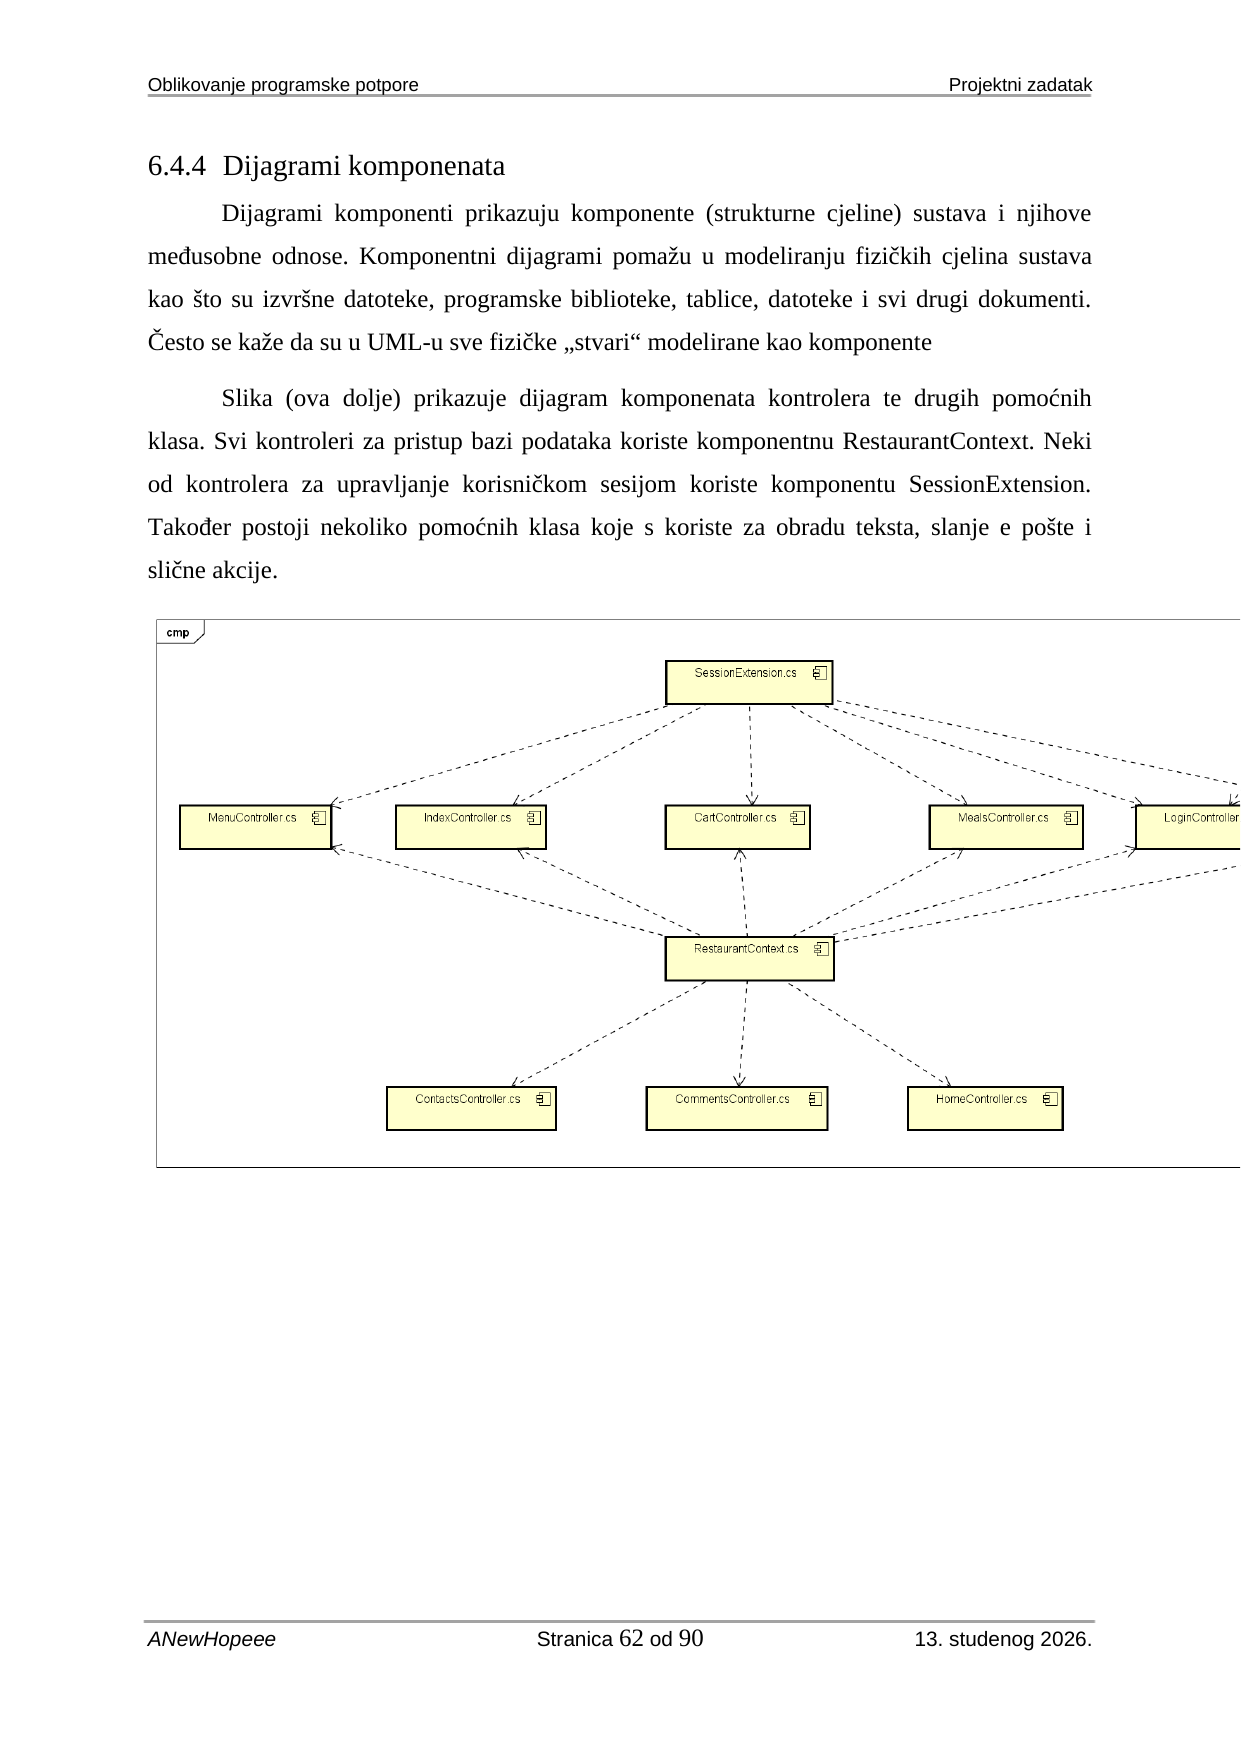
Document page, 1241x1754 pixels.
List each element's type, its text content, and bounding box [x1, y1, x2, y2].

text Slika (ova dolje) prikazuje dijagram komponenata kontrolera te drugih pomoćnih klasa. Svi kontroleri za pristup bazi podataka koriste komponentnu RestaurantContext. Neki od kontrolera za upravljanje korisničkom sesijom koriste komponentu SessionExtension. Također postoji nekoliko pomoćnih klasa koje s koriste za obradu teksta, slanje e pošte i slične akcije. [148, 383, 1093, 584]
picture [147, 611, 1241, 1176]
subtitle Dijagrami komponenata [148, 148, 1093, 181]
